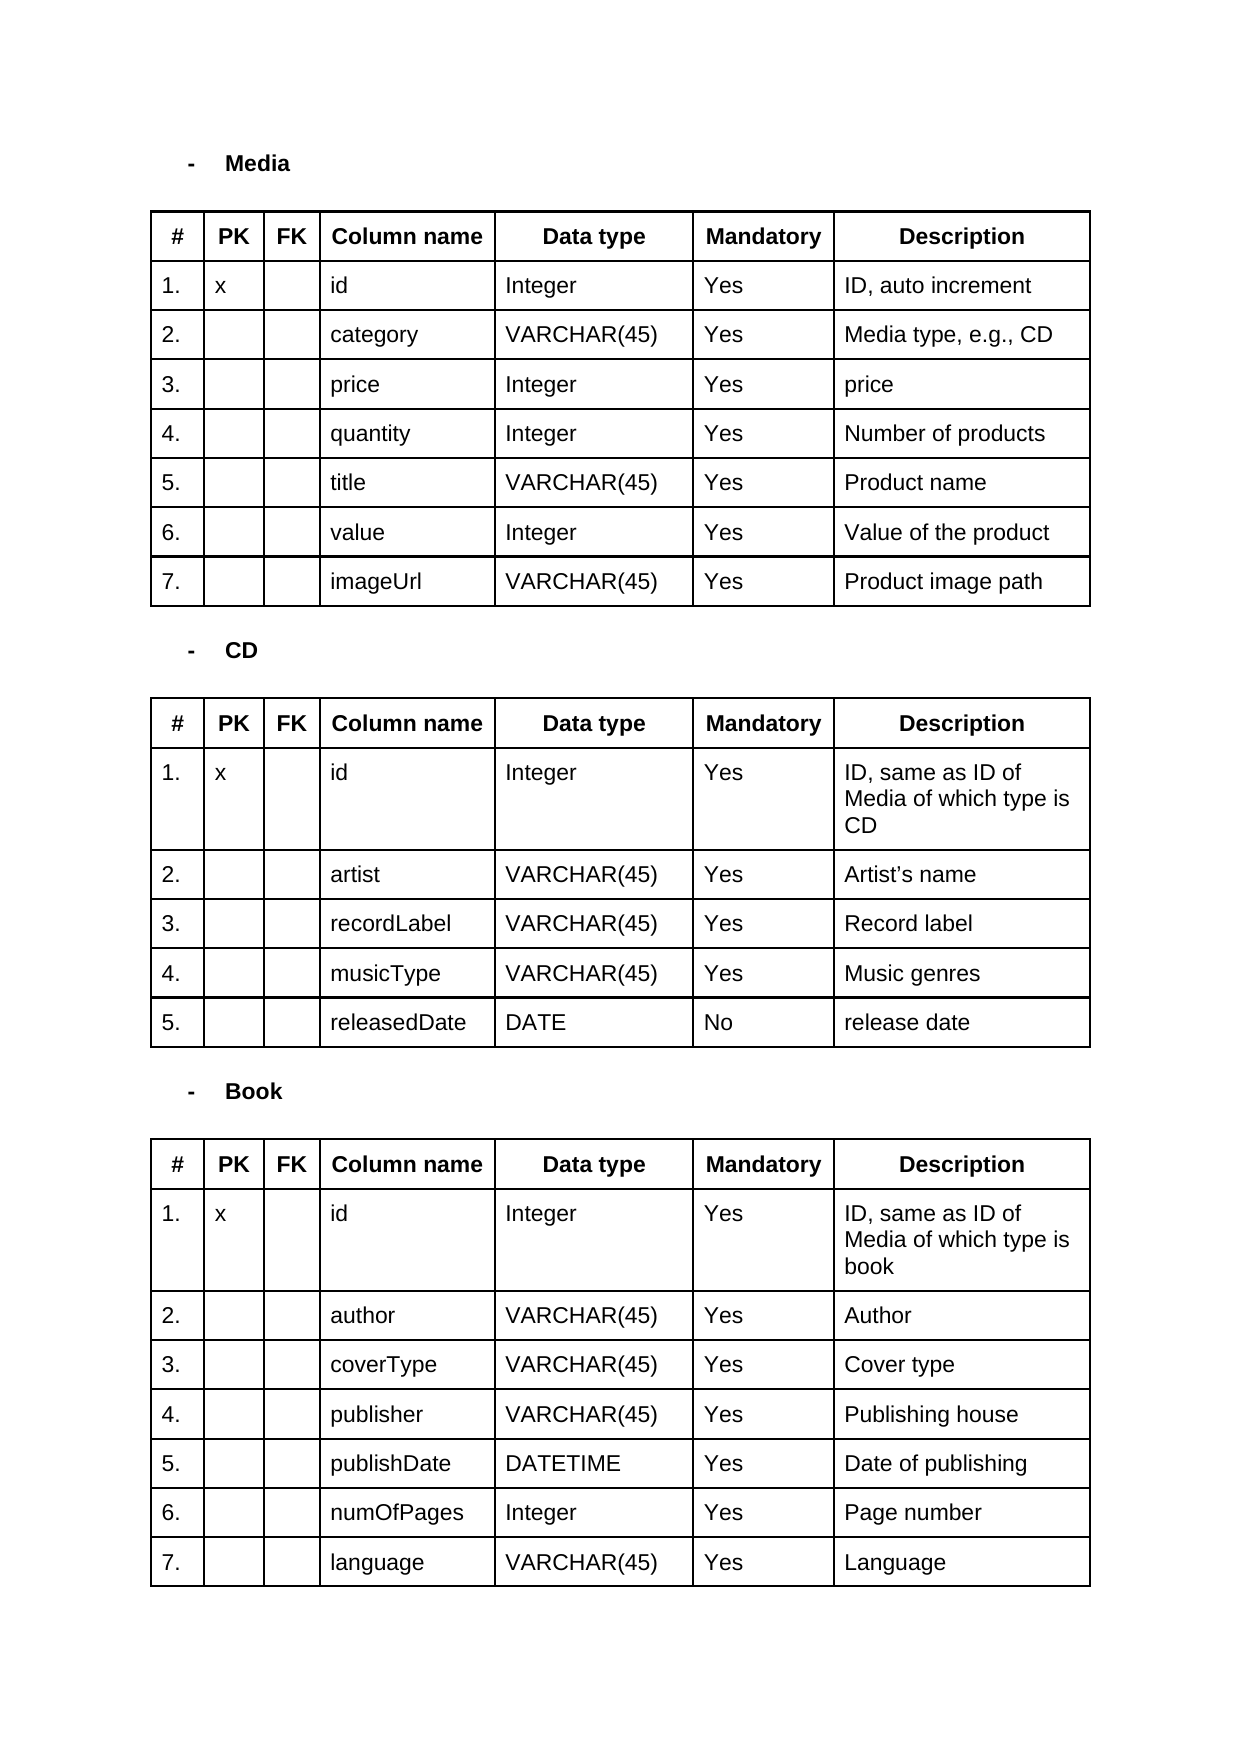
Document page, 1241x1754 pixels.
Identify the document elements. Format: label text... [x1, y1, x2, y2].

table_cell VARCHAR(45) [496, 900, 692, 947]
table_header Description [835, 213, 1089, 260]
table_cell No [694, 999, 833, 1046]
table_cell Integer [496, 749, 692, 848]
table_cell [205, 558, 263, 604]
table_header Column name [321, 1140, 494, 1188]
table_cell [205, 311, 263, 358]
table_cell Yes [694, 508, 833, 555]
table_cell [265, 749, 319, 848]
table_cell [265, 1341, 319, 1388]
table_cell x [205, 749, 263, 848]
table_cell VARCHAR(45) [496, 459, 692, 506]
table_cell [265, 1292, 319, 1339]
table_cell 7. [152, 1538, 203, 1585]
table_cell [265, 1190, 319, 1289]
table_cell id [321, 262, 494, 309]
table_cell VARCHAR(45) [496, 311, 692, 358]
table_cell musicType [321, 949, 494, 996]
table_cell Yes [694, 410, 833, 457]
table_cell [265, 900, 319, 947]
table_cell recordLabel [321, 900, 494, 947]
table_cell [265, 949, 319, 996]
table_cell [205, 508, 263, 555]
table_cell Language [835, 1538, 1089, 1585]
table_cell Page number [835, 1489, 1089, 1536]
table_cell release date [835, 999, 1089, 1046]
table_header FK [265, 213, 319, 260]
table_cell VARCHAR(45) [496, 1341, 692, 1388]
table_cell Yes [694, 262, 833, 309]
table_cell coverType [321, 1341, 494, 1388]
table_cell Product image path [835, 558, 1089, 604]
table_cell x [205, 1190, 263, 1289]
table_cell Yes [694, 1440, 833, 1487]
table_cell quantity [321, 410, 494, 457]
table_cell [205, 360, 263, 407]
table_cell Number of products [835, 410, 1089, 457]
table_cell Artist’s name [835, 851, 1089, 898]
table_header Description [835, 1140, 1089, 1188]
table_cell releasedDate [321, 999, 494, 1046]
table_cell 2. [152, 851, 203, 898]
table_header FK [265, 1140, 319, 1188]
table_cell 3. [152, 1341, 203, 1388]
table_header # [152, 213, 203, 260]
table_cell Yes [694, 1341, 833, 1388]
table_cell author [321, 1292, 494, 1339]
table_cell id [321, 749, 494, 848]
table_header Description [835, 699, 1089, 747]
table_cell 6. [152, 1489, 203, 1536]
table_cell Yes [694, 749, 833, 848]
table_header PK [205, 699, 263, 747]
list CD [187, 637, 1090, 663]
table_cell [205, 900, 263, 947]
table_cell Yes [694, 360, 833, 407]
table_cell Yes [694, 949, 833, 996]
table_cell VARCHAR(45) [496, 1390, 692, 1437]
table_cell artist [321, 851, 494, 898]
table_cell VARCHAR(45) [496, 1538, 692, 1585]
table_cell VARCHAR(45) [496, 1292, 692, 1339]
table_cell ID, same as ID of Media of which type is book [835, 1190, 1089, 1289]
list Book [187, 1078, 1090, 1104]
table_cell imageUrl [321, 558, 494, 604]
table_cell [265, 999, 319, 1046]
table_header Data type [496, 213, 692, 260]
table_cell Integer [496, 410, 692, 457]
table_cell 1. [152, 749, 203, 848]
table_cell DATETIME [496, 1440, 692, 1487]
table_cell Cover type [835, 1341, 1089, 1388]
table_cell [205, 1390, 263, 1437]
table_cell [205, 1341, 263, 1388]
table_cell VARCHAR(45) [496, 558, 692, 604]
table_header Mandatory [694, 213, 833, 260]
table_header PK [205, 1140, 263, 1188]
table_cell [265, 1538, 319, 1585]
table_cell 4. [152, 949, 203, 996]
table_cell 5. [152, 1440, 203, 1487]
table_cell VARCHAR(45) [496, 949, 692, 996]
table_cell x [205, 262, 263, 309]
table_cell Yes [694, 1489, 833, 1536]
table_cell [205, 1538, 263, 1585]
table_cell price [321, 360, 494, 407]
table_cell [205, 1489, 263, 1536]
table_header # [152, 1140, 203, 1188]
table_cell Music genres [835, 949, 1089, 996]
table_cell price [835, 360, 1089, 407]
table_cell 4. [152, 410, 203, 457]
table_cell Yes [694, 459, 833, 506]
table_cell 3. [152, 360, 203, 407]
table_cell [265, 1440, 319, 1487]
table_cell [265, 311, 319, 358]
table_cell Publishing house [835, 1390, 1089, 1437]
table_header Mandatory [694, 1140, 833, 1188]
table_cell ID, same as ID of Media of which type is CD [835, 749, 1089, 848]
table_cell [265, 1489, 319, 1536]
list Media [187, 150, 1090, 176]
table_cell Yes [694, 311, 833, 358]
table_cell title [321, 459, 494, 506]
table_cell Yes [694, 1390, 833, 1437]
table_cell 1. [152, 262, 203, 309]
table_cell numOfPages [321, 1489, 494, 1536]
table_cell [265, 410, 319, 457]
table_cell [205, 1292, 263, 1339]
table_cell publisher [321, 1390, 494, 1437]
table_cell [265, 508, 319, 555]
table_cell Integer [496, 360, 692, 407]
table_cell Integer [496, 508, 692, 555]
table_cell 2. [152, 1292, 203, 1339]
table_cell id [321, 1190, 494, 1289]
table_header Data type [496, 699, 692, 747]
table_cell Integer [496, 1489, 692, 1536]
table_header Column name [321, 213, 494, 260]
table_cell [265, 360, 319, 407]
table_cell language [321, 1538, 494, 1585]
table_header FK [265, 699, 319, 747]
table_cell [265, 459, 319, 506]
table_cell ID, auto increment [835, 262, 1089, 309]
table_cell [205, 851, 263, 898]
table_cell Integer [496, 262, 692, 309]
table_cell DATE [496, 999, 692, 1046]
table_cell Record label [835, 900, 1089, 947]
table_cell Yes [694, 1292, 833, 1339]
table_cell Media type, e.g., CD [835, 311, 1089, 358]
table_cell Date of publishing [835, 1440, 1089, 1487]
table_cell 5. [152, 999, 203, 1046]
table_cell [265, 851, 319, 898]
table_cell [205, 410, 263, 457]
table_cell [205, 999, 263, 1046]
table_cell Yes [694, 900, 833, 947]
table_cell 3. [152, 900, 203, 947]
table_cell [265, 1390, 319, 1437]
table_cell value [321, 508, 494, 555]
table_header PK [205, 213, 263, 260]
table_cell publishDate [321, 1440, 494, 1487]
table_header # [152, 699, 203, 747]
table_cell 6. [152, 508, 203, 555]
table_cell category [321, 311, 494, 358]
table_cell 2. [152, 311, 203, 358]
table_cell 1. [152, 1190, 203, 1289]
table_header Mandatory [694, 699, 833, 747]
table_cell Integer [496, 1190, 692, 1289]
table_cell Product name [835, 459, 1089, 506]
table_cell Yes [694, 851, 833, 898]
table_cell Author [835, 1292, 1089, 1339]
table_cell Yes [694, 558, 833, 604]
table_cell [205, 1440, 263, 1487]
table_cell VARCHAR(45) [496, 851, 692, 898]
table_cell [205, 459, 263, 506]
table_cell [265, 558, 319, 604]
table_cell 4. [152, 1390, 203, 1437]
table_cell Yes [694, 1538, 833, 1585]
table_cell [205, 949, 263, 996]
table_header Data type [496, 1140, 692, 1188]
table_header Column name [321, 699, 494, 747]
table_cell Yes [694, 1190, 833, 1289]
table_cell Value of the product [835, 508, 1089, 555]
table_cell 5. [152, 459, 203, 506]
table_cell 7. [152, 558, 203, 604]
table_cell [265, 262, 319, 309]
